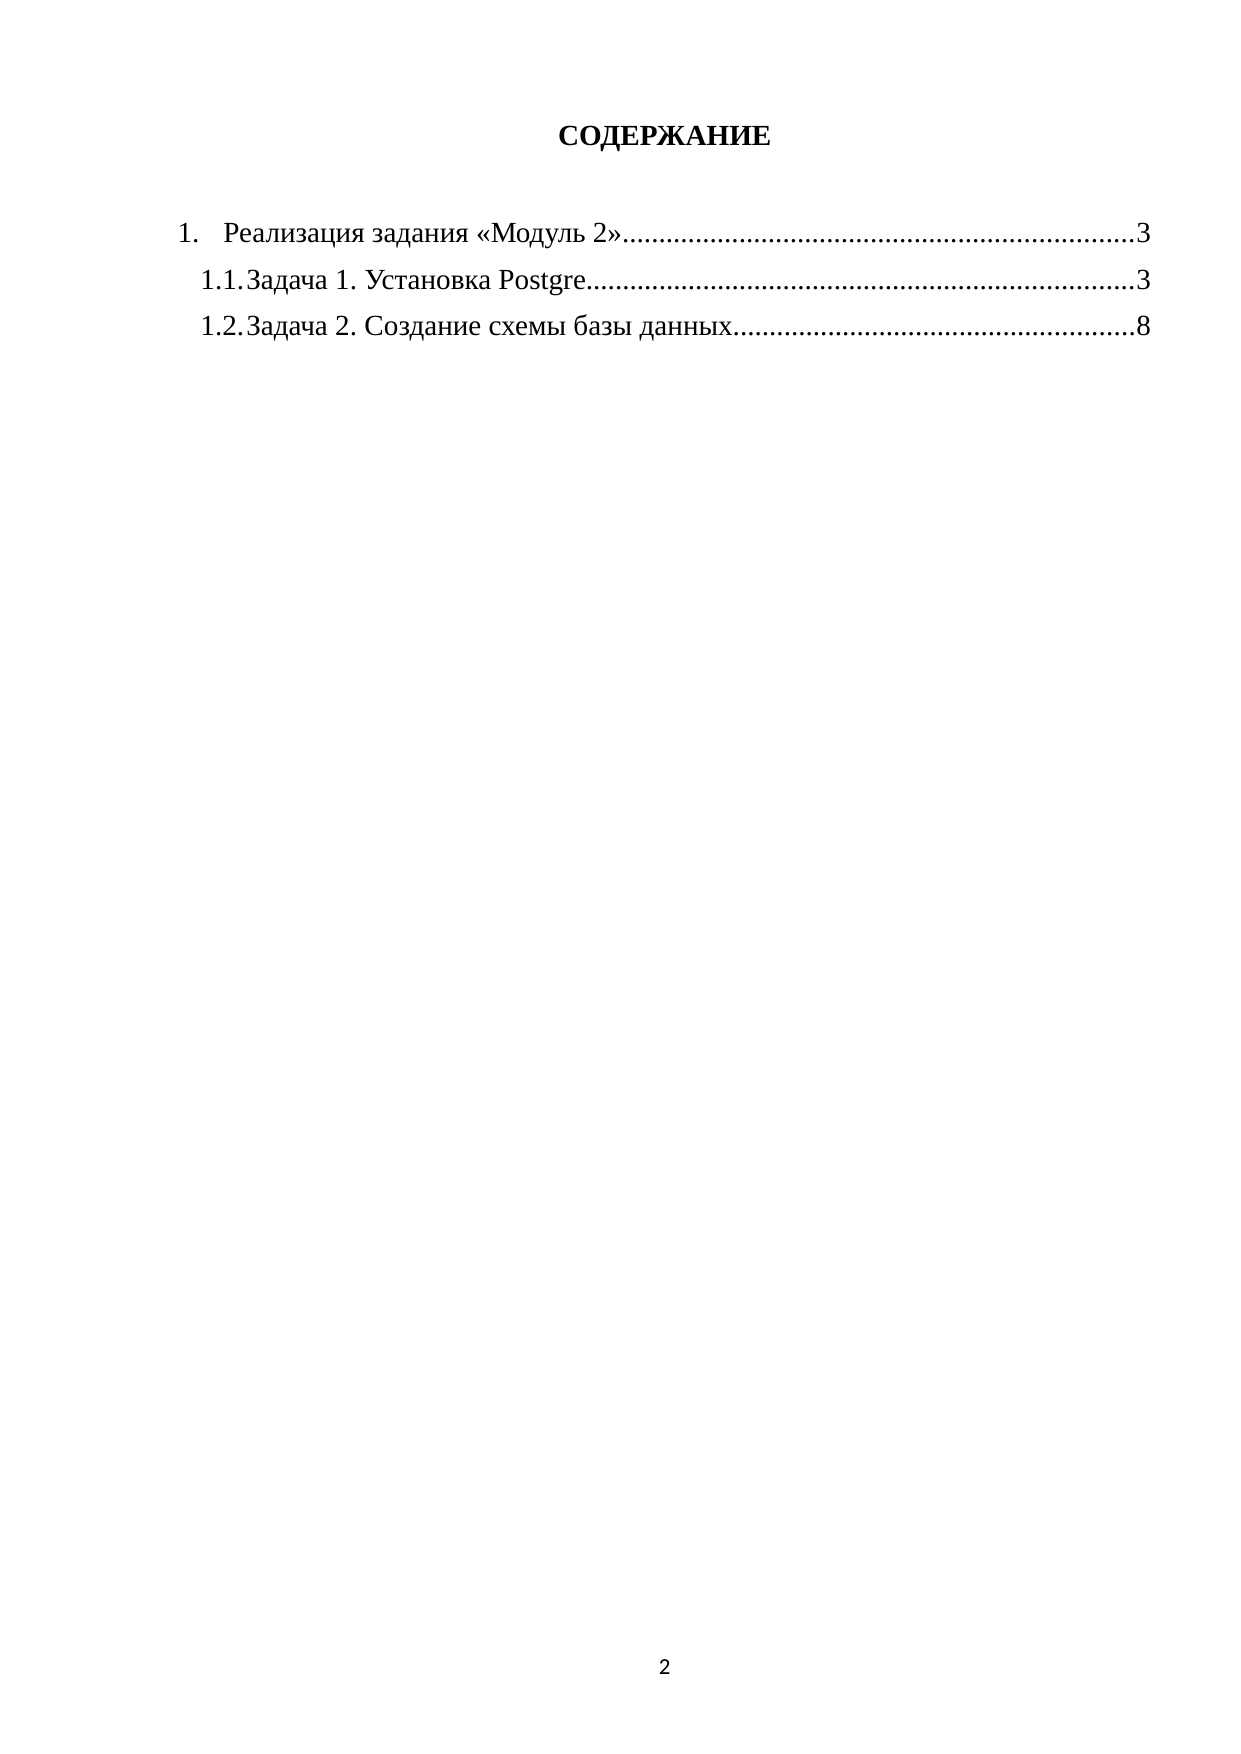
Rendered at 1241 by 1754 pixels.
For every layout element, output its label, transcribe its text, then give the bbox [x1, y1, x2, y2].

text СОДЕРЖАНИЕ [177, 118, 1152, 152]
